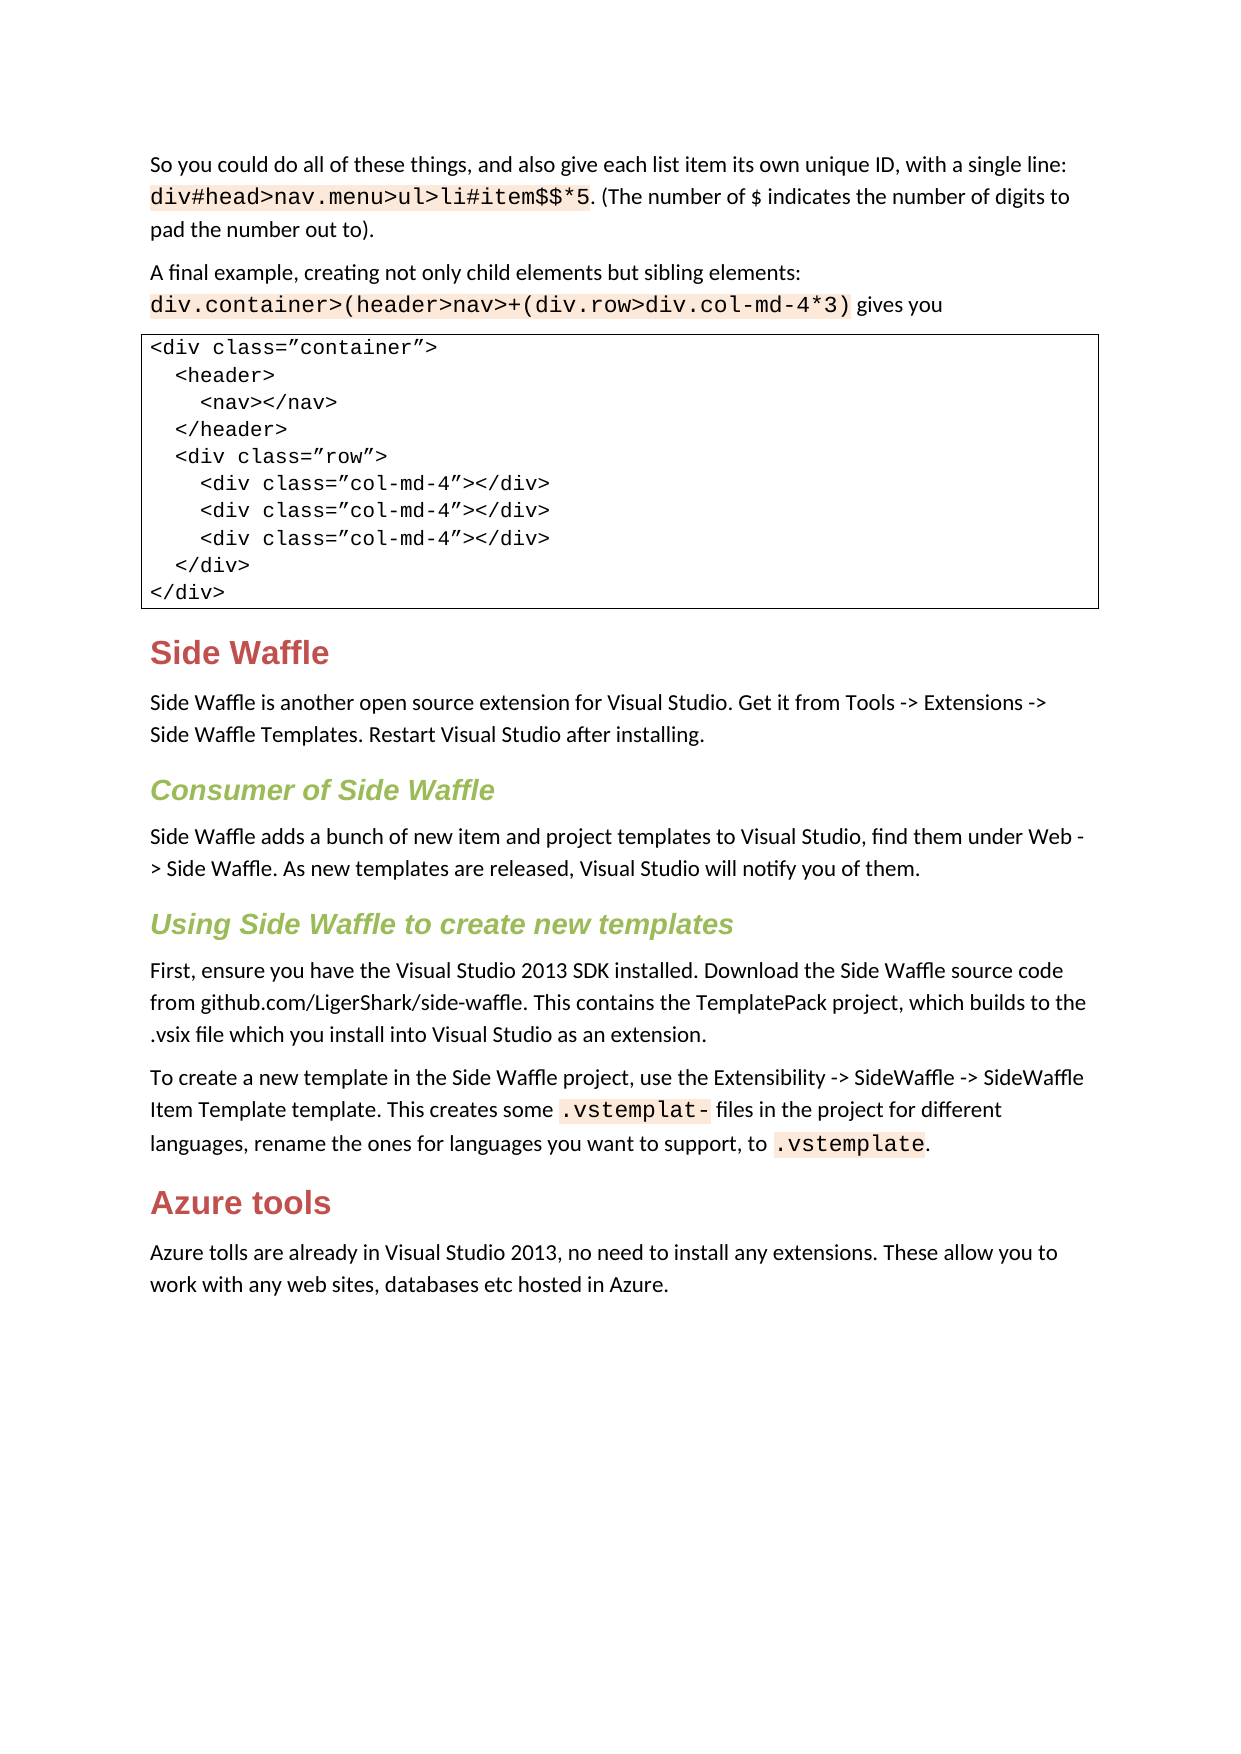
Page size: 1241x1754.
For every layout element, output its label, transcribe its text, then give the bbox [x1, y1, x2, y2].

text </div> [142, 579, 1098, 608]
text <div class=”row”> [142, 443, 1098, 470]
text So you could do all of these things, and also give each list item its own unique ID, with a single line: div#head>nav.menu>ul>li#item$$*5. (The number of $ indicates the number of digits to pad the number out to). [150, 150, 1090, 243]
text <div class=”col-md-4”></div> [142, 524, 1098, 551]
text <nav></nav> [142, 389, 1098, 415]
text Side Waffle is another open source extension for Visual Studio. Get it from Tools -> Extensions -> Side Waffle Templates. Restart Visual Studio after installing. [150, 688, 1090, 748]
text <header> [142, 361, 1098, 388]
text Side Waffle adds a bunch of new item and project templates to Visual Studio, find them under Web -> Side Waffle. As new templates are released, Visual Studio will notify you of them. [150, 822, 1090, 882]
text <div class=”col-md-4”></div> [142, 497, 1098, 524]
text </div> [142, 552, 1098, 578]
text <div class=”container”> [142, 335, 1098, 361]
subtitle Consumer of Side Waffle [150, 773, 1090, 807]
text Azure tolls are already in Visual Studio 2013, no need to install any extensions. These allow you to work with any web sites, databases etc hosted in Azure. [150, 1238, 1090, 1298]
subtitle Side Waffle [150, 633, 1090, 672]
subtitle Using Side Waffle to create new templates [150, 907, 1090, 941]
text To create a new template in the Side Waffle project, use the Extensibility -> SideWaffle -> SideWaffle Item Template template. This creates some .vstemplat- files in the project for different languages, rename the ones for languages you want to support, to .vstemplate. [150, 1063, 1090, 1158]
text First, ensure you have the Visual Studio 2013 SDK installed. Download the Side Waffle source code from github.com/LigerShark/side-waffle. This contains the TemplatePack project, which builds to the .vsix file which you install into Visual Studio as an extension. [150, 956, 1090, 1048]
text </header> [142, 416, 1098, 443]
subtitle Azure tools [150, 1183, 1090, 1221]
text A final example, creating not only child elements but sibling elements: div.container>(header>nav>+(div.row>div.col-md-4*3) gives you [150, 258, 1090, 319]
text <div class=”col-md-4”></div> [142, 470, 1098, 497]
